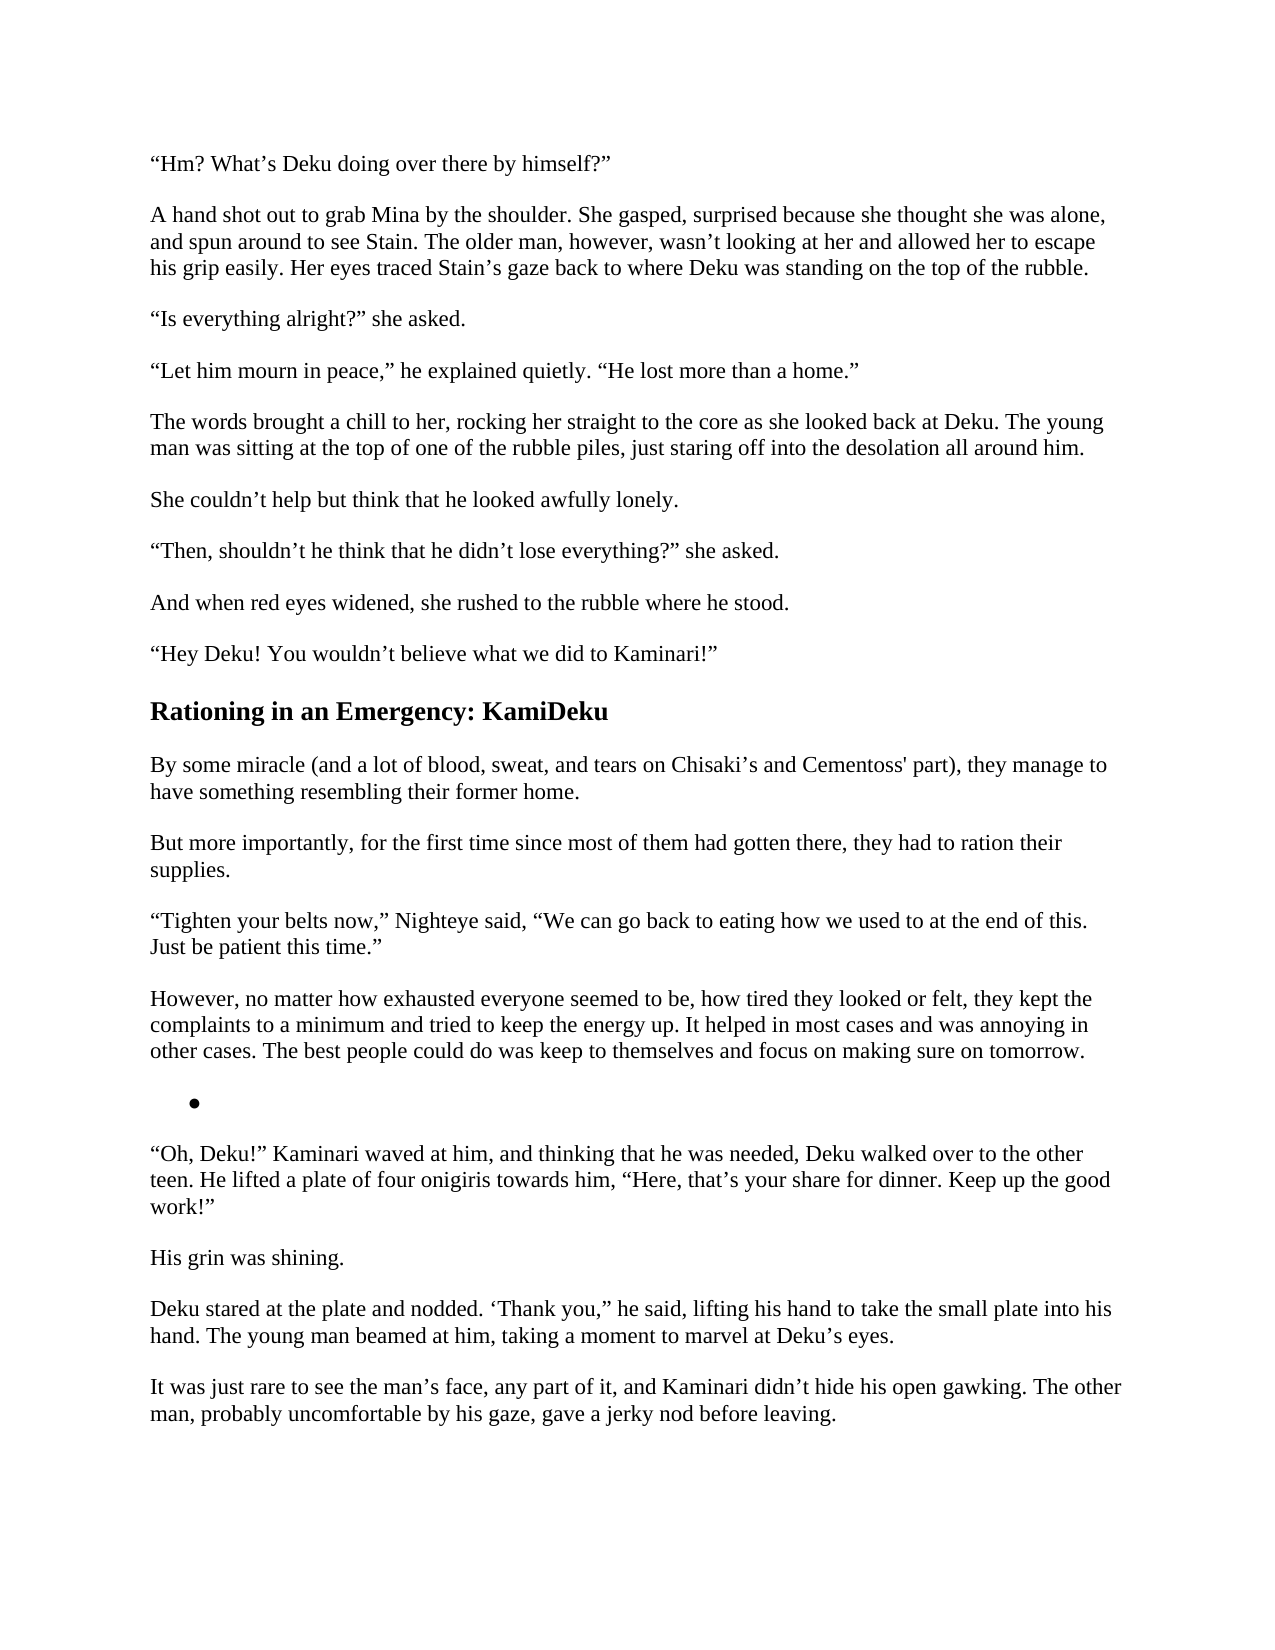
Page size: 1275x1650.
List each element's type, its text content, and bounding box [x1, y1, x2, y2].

text “Hm? What’s Deku doing over there by himself?” [150, 150, 1125, 176]
text The words brought a chill to her, rocking her straight to the core as she looked back at Deku. The young man was sitting at the top of one of the rubble piles, just staring off into the desolation all around him. [150, 408, 1125, 461]
text “Oh, Deku!” Kaminari waved at him, and thinking that he was needed, Deku walked over to the other teen. He lifted a plate of four onigiris towards him, “Here, that’s your share for dinner. Keep up the good work!” [150, 1140, 1125, 1219]
text Deku stared at the plate and nodded. ‘Thank you,” he said, lifting his hand to take the small plate into his hand. The young man beamed at him, taking a moment to marvel at Deku’s eyes. [150, 1296, 1125, 1348]
subtitle Rationing in an Emergency: KamiDeku [150, 695, 1125, 727]
text However, no matter how exhausted everyone seemed to be, how tired they looked or felt, they kept the complaints to a minimum and tried to keep the energy up. It helped in most cases and was annoying in other cases. The best people could do was keep to themselves and focus on making sure on tomorrow. [150, 985, 1125, 1064]
text His grin was shining. [150, 1244, 1125, 1271]
text But more importantly, for the first time since most of them had gotten there, they had to ration their supplies. [150, 829, 1125, 882]
text “Is everything alright?” she asked. [150, 305, 1125, 332]
text And when red eyes widened, she rushed to the rubble where he stood. [150, 588, 1125, 615]
text By some miracle (and a lot of blood, sweat, and tears on Chisaki’s and Cementoss' part), they manage to have something resembling their former home. [150, 752, 1125, 804]
text “Let him mourn in peace,” he explained quietly. “He lost more than a home.” [150, 357, 1125, 383]
text “Hey Deku! You wouldn’t believe what we did to Kaminari!” [150, 640, 1125, 666]
text “Then, shouldn’t he think that he didn’t lose everything?” she asked. [150, 537, 1125, 563]
text She couldn’t help but think that he looked awfully lonely. [150, 486, 1125, 512]
text “Tighten your belts now,” Nighteye said, “We can go back to eating how we used to at the end of this. Just be patient this time.” [150, 907, 1125, 960]
text A hand shot out to grab Mina by the shoulder. She gasped, surprised because she thought she was alone, and spun around to see Stain. The older man, however, wasn’t looking at her and allowed her to escape his grip easily. Her eyes traced Stain’s gaze back to where Deku was standing on the top of the rubble. [150, 201, 1125, 280]
text It was just rare to see the man’s face, any part of it, and Kaminari didn’t hide his open gawking. The other man, probably uncomfortable by his gaze, gave a jerky nod before leaving. [150, 1373, 1125, 1426]
